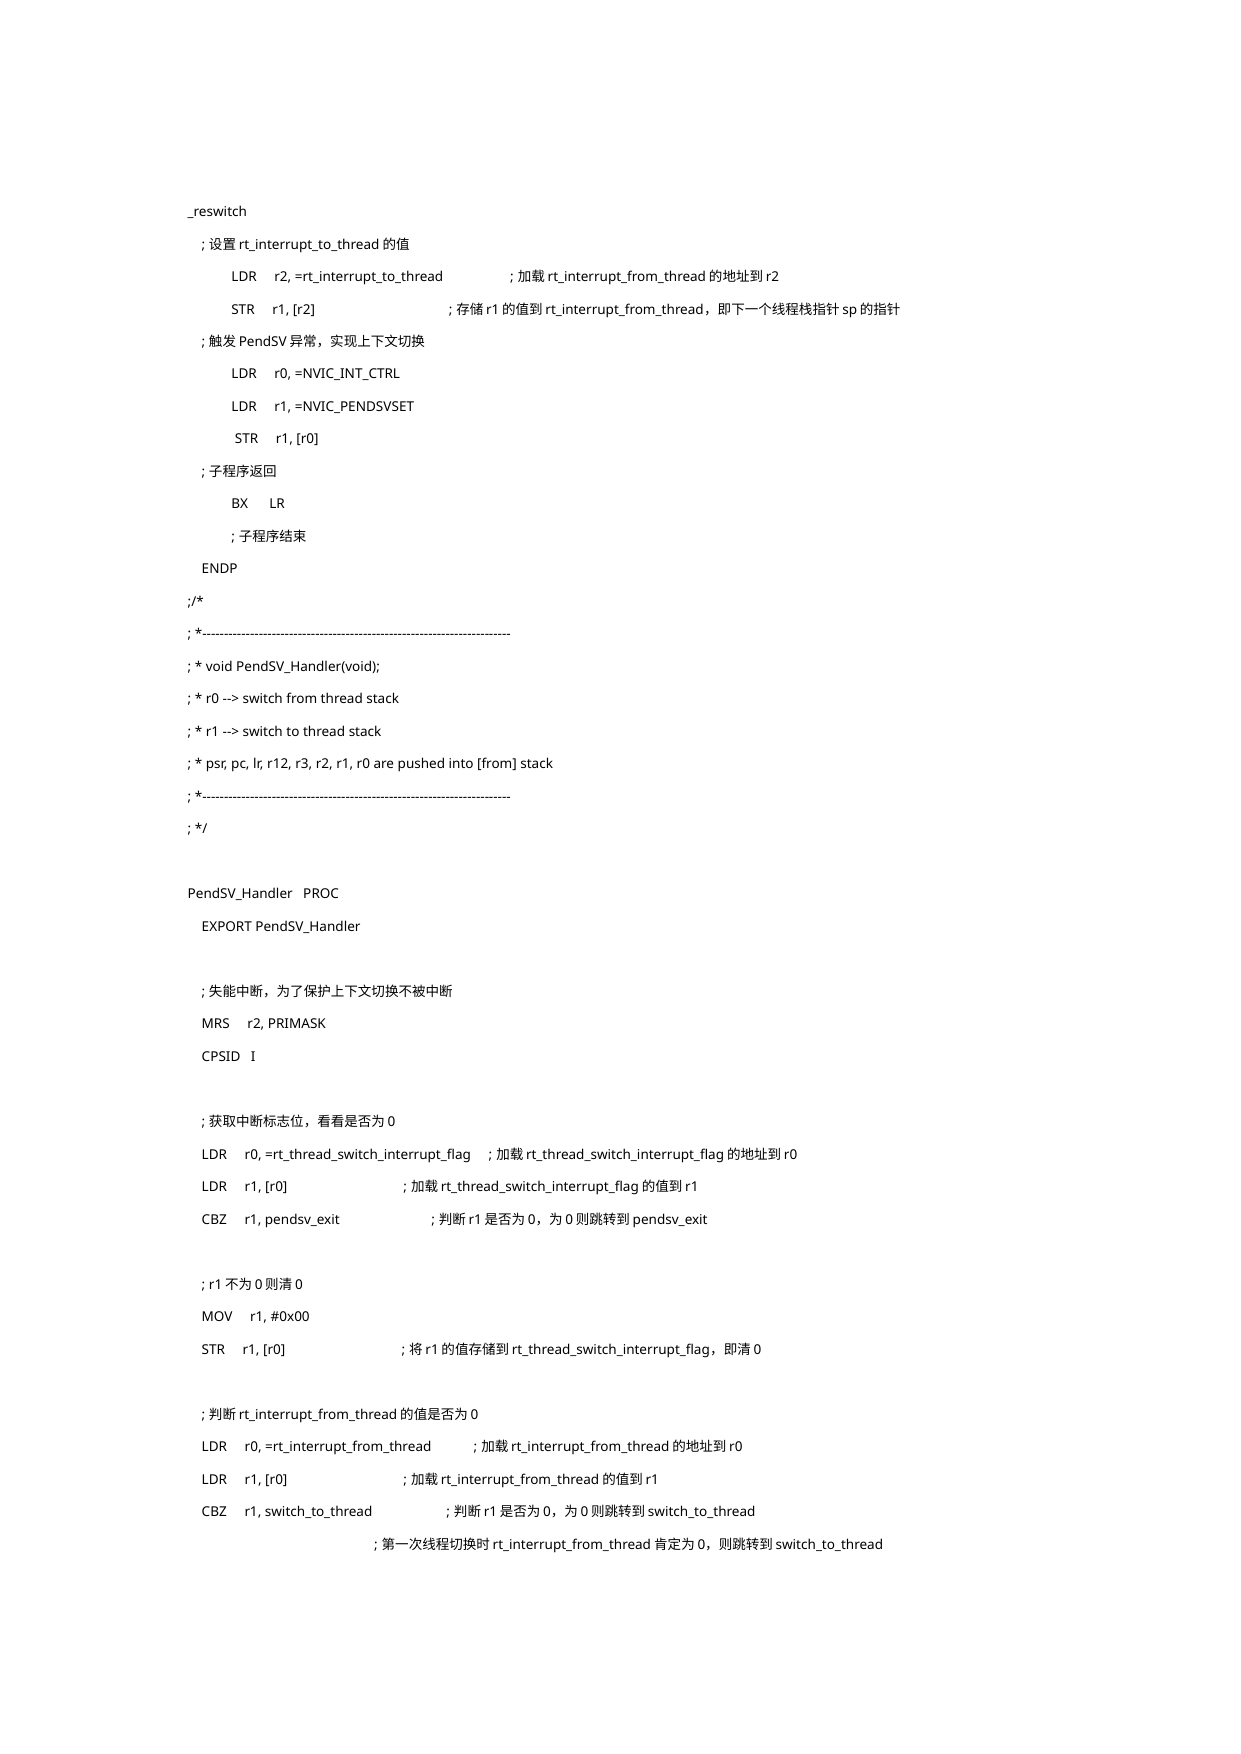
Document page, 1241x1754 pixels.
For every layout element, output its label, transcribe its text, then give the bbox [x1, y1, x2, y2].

text ; 子程序返回 [187, 454, 1053, 487]
text _reswitch [187, 194, 1053, 227]
text STR r1, [r0] [187, 422, 1053, 454]
text LDR r0, =rt_thread_switch_interrupt_flag ; 加载rt_thread_switch_interrupt_flag的地址到r0 [187, 1137, 1053, 1169]
text STR r1, [r0] ; 将r1的值存储到rt_thread_switch_interrupt_flag，即清0 [187, 1332, 1053, 1364]
text ; * void PendSV_Handler(void); [187, 649, 1053, 682]
text CPSID I [187, 1039, 1053, 1072]
text ; 子程序结束 [187, 519, 1053, 552]
text ; *----------------------------------------------------------------------- [187, 617, 1053, 649]
text EXPORT PendSV_Handler [187, 909, 1053, 942]
text CBZ r1, switch_to_thread ; 判断r1是否为0，为0则跳转到switch_to_thread [187, 1494, 1053, 1527]
text LDR r0, =NVIC_INT_CTRL [187, 357, 1053, 389]
text ; 失能中断，为了保护上下文切换不被中断 [187, 974, 1053, 1007]
text CBZ r1, pendsv_exit ; 判断r1是否为0，为0则跳转到pendsv_exit [187, 1202, 1053, 1234]
text STR r1, [r2] ; 存储r1的值到rt_interrupt_from_thread，即下一个线程栈指针sp的指针 [187, 292, 1053, 324]
text ; * r1 --> switch to thread stack [187, 714, 1053, 747]
text LDR r0, =rt_interrupt_from_thread ; 加载rt_interrupt_from_thread的地址到r0 [187, 1429, 1053, 1462]
text ; 判断rt_interrupt_from_thread的值是否为0 [187, 1397, 1053, 1429]
text MOV r1, #0x00 [187, 1299, 1053, 1332]
text PendSV_Handler PROC [187, 877, 1053, 909]
text ENDP [187, 552, 1053, 584]
text BX LR [187, 487, 1053, 519]
text ;/* [187, 584, 1053, 617]
text ; 触发PendSV异常，实现上下文切换 [187, 324, 1053, 357]
text LDR r2, =rt_interrupt_to_thread ; 加载rt_interrupt_from_thread的地址到r2 [187, 259, 1053, 292]
text ; * psr, pc, lr, r12, r3, r2, r1, r0 are pushed into [from] stack [187, 747, 1053, 779]
text MRS r2, PRIMASK [187, 1007, 1053, 1039]
text ; 第一次线程切换时rt_interrupt_from_thread肯定为0，则跳转到switch_to_thread [187, 1527, 1053, 1559]
text LDR r1, [r0] ; 加载rt_interrupt_from_thread的值到r1 [187, 1462, 1053, 1494]
text LDR r1, =NVIC_PENDSVSET [187, 389, 1053, 422]
text ; 设置rt_interrupt_to_thread的值 [187, 227, 1053, 259]
text ; */ [187, 812, 1053, 844]
text ; r1不为0则清0 [187, 1267, 1053, 1299]
text LDR r1, [r0] ; 加载rt_thread_switch_interrupt_flag的值到r1 [187, 1169, 1053, 1202]
text ; * r0 --> switch from thread stack [187, 682, 1053, 714]
text ; *----------------------------------------------------------------------- [187, 779, 1053, 812]
text ; 获取中断标志位，看看是否为0 [187, 1104, 1053, 1137]
